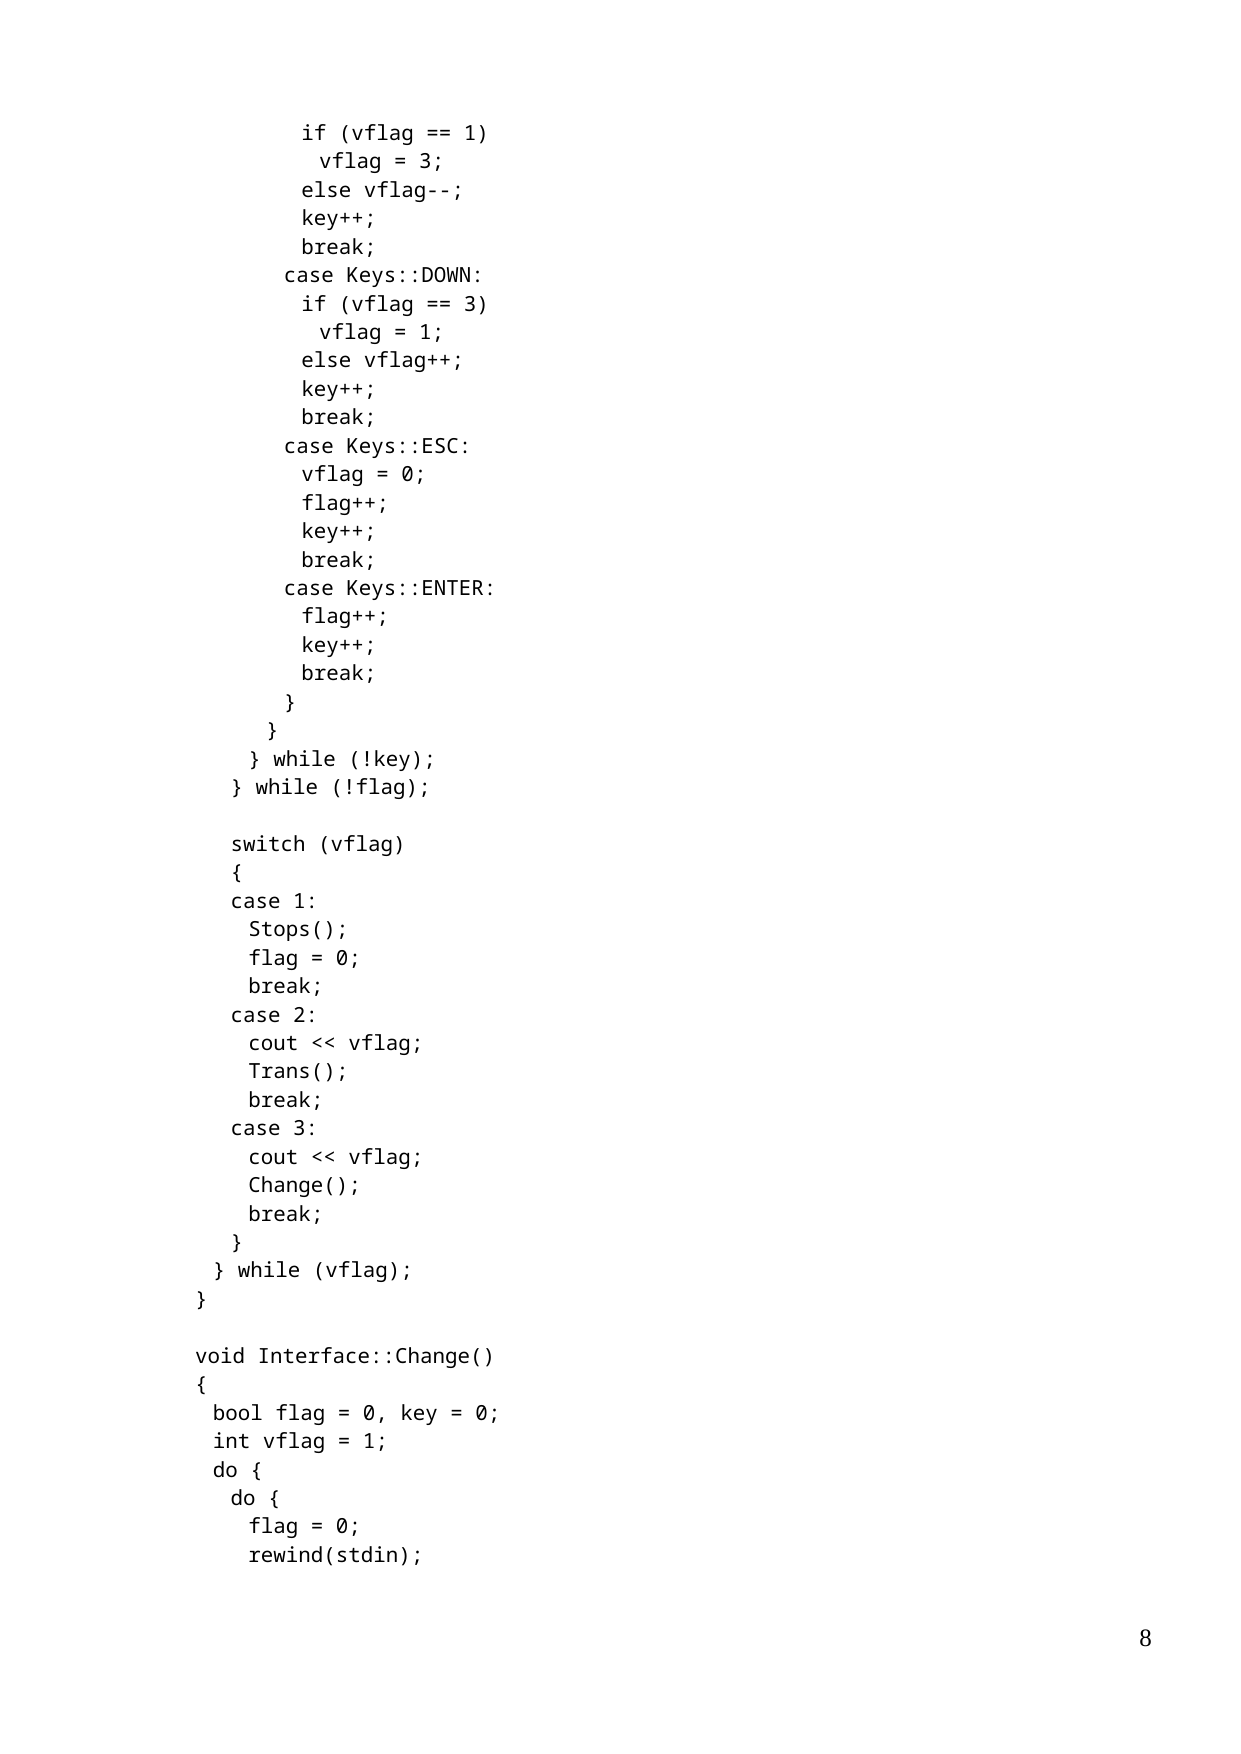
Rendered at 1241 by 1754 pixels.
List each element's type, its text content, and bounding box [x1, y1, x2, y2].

text Stops(); [177, 914, 1152, 943]
text } [177, 715, 1152, 744]
text } while (vflag); [177, 1256, 1152, 1284]
text else vflag++; [177, 346, 1152, 374]
text { [177, 857, 1152, 886]
text flag = 0; [177, 943, 1152, 971]
text do { [177, 1483, 1152, 1512]
text if (vflag == 3) [177, 289, 1152, 317]
text key++; [177, 630, 1152, 658]
text flag = 0; [177, 1512, 1152, 1540]
text break; [177, 1085, 1152, 1113]
text break; [177, 232, 1152, 260]
text } [177, 1284, 1152, 1312]
text vflag = 3; [177, 147, 1152, 175]
text break; [177, 971, 1152, 1000]
text case Keys::DOWN: [177, 260, 1152, 289]
text case 2: [177, 1000, 1152, 1028]
text } while (!flag); [177, 772, 1152, 801]
text } while (!key); [177, 744, 1152, 772]
text int vflag = 1; [177, 1426, 1152, 1455]
text else vflag--; [177, 175, 1152, 203]
text void Interface::Change() [177, 1341, 1152, 1369]
text if (vflag == 1) [177, 118, 1152, 147]
text break; [177, 1199, 1152, 1227]
text rewind(stdin); [177, 1540, 1152, 1568]
text switch (vflag) [177, 829, 1152, 857]
text bool flag = 0, key = 0; [177, 1398, 1152, 1426]
text break; [177, 658, 1152, 687]
text flag++; [177, 488, 1152, 516]
text cout << vflag; [177, 1028, 1152, 1057]
text case Keys::ENTER: [177, 573, 1152, 602]
text } [177, 1227, 1152, 1256]
text case Keys::ESC: [177, 431, 1152, 459]
text case 1: [177, 886, 1152, 914]
text vflag = 1; [177, 317, 1152, 346]
text { [177, 1369, 1152, 1398]
text key++; [177, 203, 1152, 232]
text do { [177, 1455, 1152, 1483]
text cout << vflag; [177, 1142, 1152, 1170]
text key++; [177, 516, 1152, 545]
text flag++; [177, 602, 1152, 630]
text } [177, 687, 1152, 715]
text key++; [177, 374, 1152, 402]
text Change(); [177, 1170, 1152, 1199]
text Trans(); [177, 1057, 1152, 1085]
text break; [177, 402, 1152, 431]
text vflag = 0; [177, 459, 1152, 488]
text case 3: [177, 1113, 1152, 1142]
text break; [177, 545, 1152, 573]
